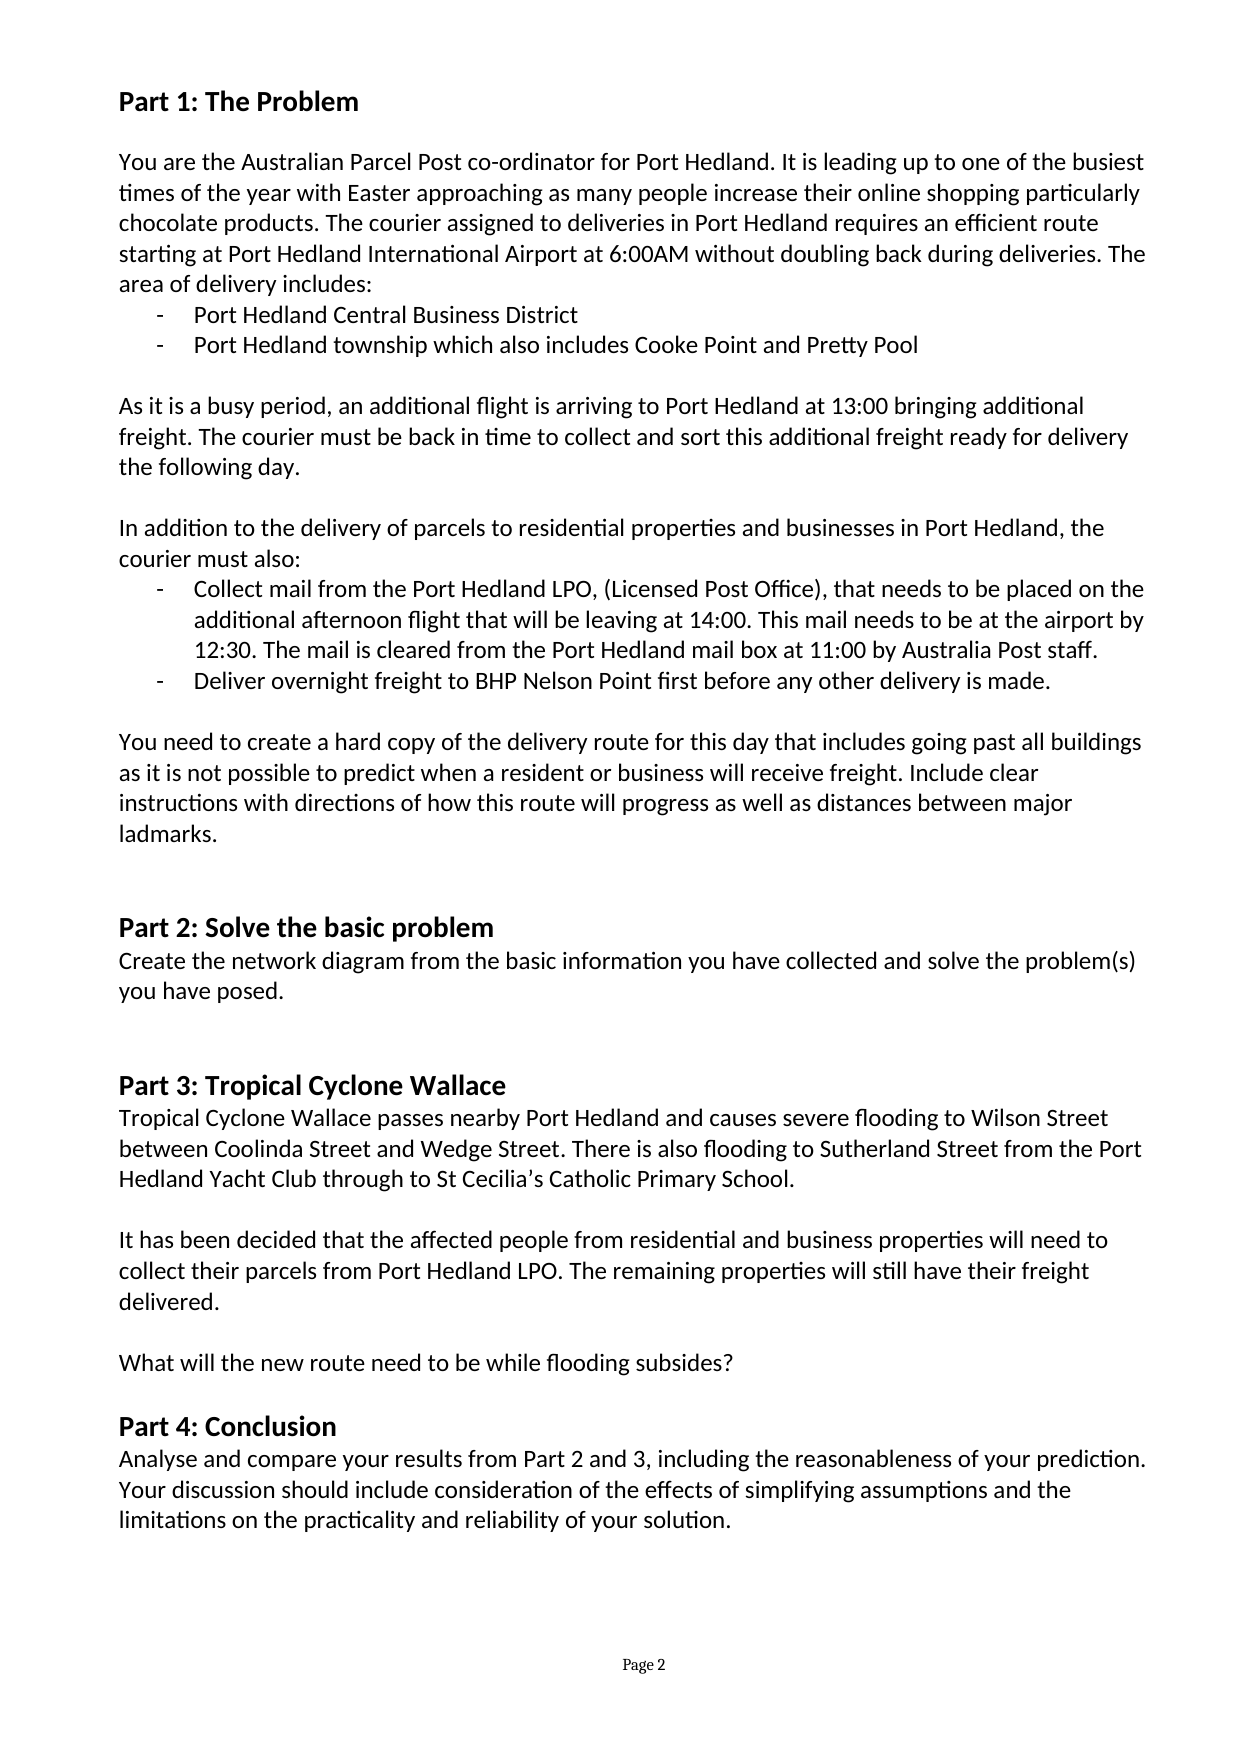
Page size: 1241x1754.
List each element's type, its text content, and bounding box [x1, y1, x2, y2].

list Port Hedland township which also includes Cooke Point and Pretty Pool [156, 329, 1151, 360]
text What will the new route need to be while flooding subsides? [119, 1347, 1151, 1377]
text Tropical Cyclone Wallace passes nearby Port Hedland and causes severe flooding to Wilson Street between Coolinda Street and Wedge Street. There is also flooding to Sutherland Street from the Port Hedland Yacht Club through to St Cecilia’s Catholic Primary School. [119, 1103, 1151, 1194]
text You need to create a hard copy of the delivery route for this day that includes going past all buildings as it is not possible to predict when a resident or business will receive freight. Include clear instructions with directions of how this route will progress as well as distances between major ladmarks. [119, 726, 1151, 848]
list Collect mail from the Port Hedland LPO, (Licensed Post Office), that needs to be placed on the additional afternoon flight that will be leaving at 14:00. This mail needs to be at the airport by 12:30. The mail is cleared from the Port Hedland mail box at 11:00 by Australia Post staff. [156, 573, 1151, 665]
list Port Hedland Central Business District [156, 299, 1151, 329]
text Part 2: Solve the basic problem [119, 909, 1151, 945]
text It has been decided that the affected people from residential and business properties will need to collect their parcels from Port Hedland LPO. The remaining properties will still have their freight delivered. [119, 1225, 1151, 1316]
text Create the network diagram from the basic information you have collected and solve the problem(s) you have posed. [119, 945, 1151, 1006]
text As it is a busy period, an additional flight is arriving to Port Hedland at 13:00 bringing additional freight. The courier must be back in time to collect and sort this additional freight ready for delivery the following day. [119, 390, 1151, 482]
text You are the Australian Parcel Post co-ordinator for Port Hedland. It is leading up to one of the busiest times of the year with Easter approaching as many people increase their online shopping particularly chocolate products. The courier assigned to deliveries in Port Hedland requires an efficient route starting at Port Hedland International Airport at 6:00AM without doubling back during deliveries. The area of delivery includes: [119, 146, 1151, 299]
text Part 4: Conclusion [119, 1408, 1151, 1443]
list Deliver overnight freight to BHP Nelson Point first before any other delivery is made. [156, 665, 1151, 696]
text In addition to the delivery of parcels to residential properties and businesses in Port Hedland, the courier must also: [119, 512, 1151, 573]
text Part 3: Tropical Cyclone Wallace [119, 1067, 1151, 1103]
text Analyse and compare your results from Part 2 and 3, including the reasonableness of your prediction. Your discussion should include consideration of the effects of simplifying assumptions and the limitations on the practicality and reliability of your solution. [119, 1443, 1151, 1535]
text Part 1: The Problem [119, 83, 1151, 118]
